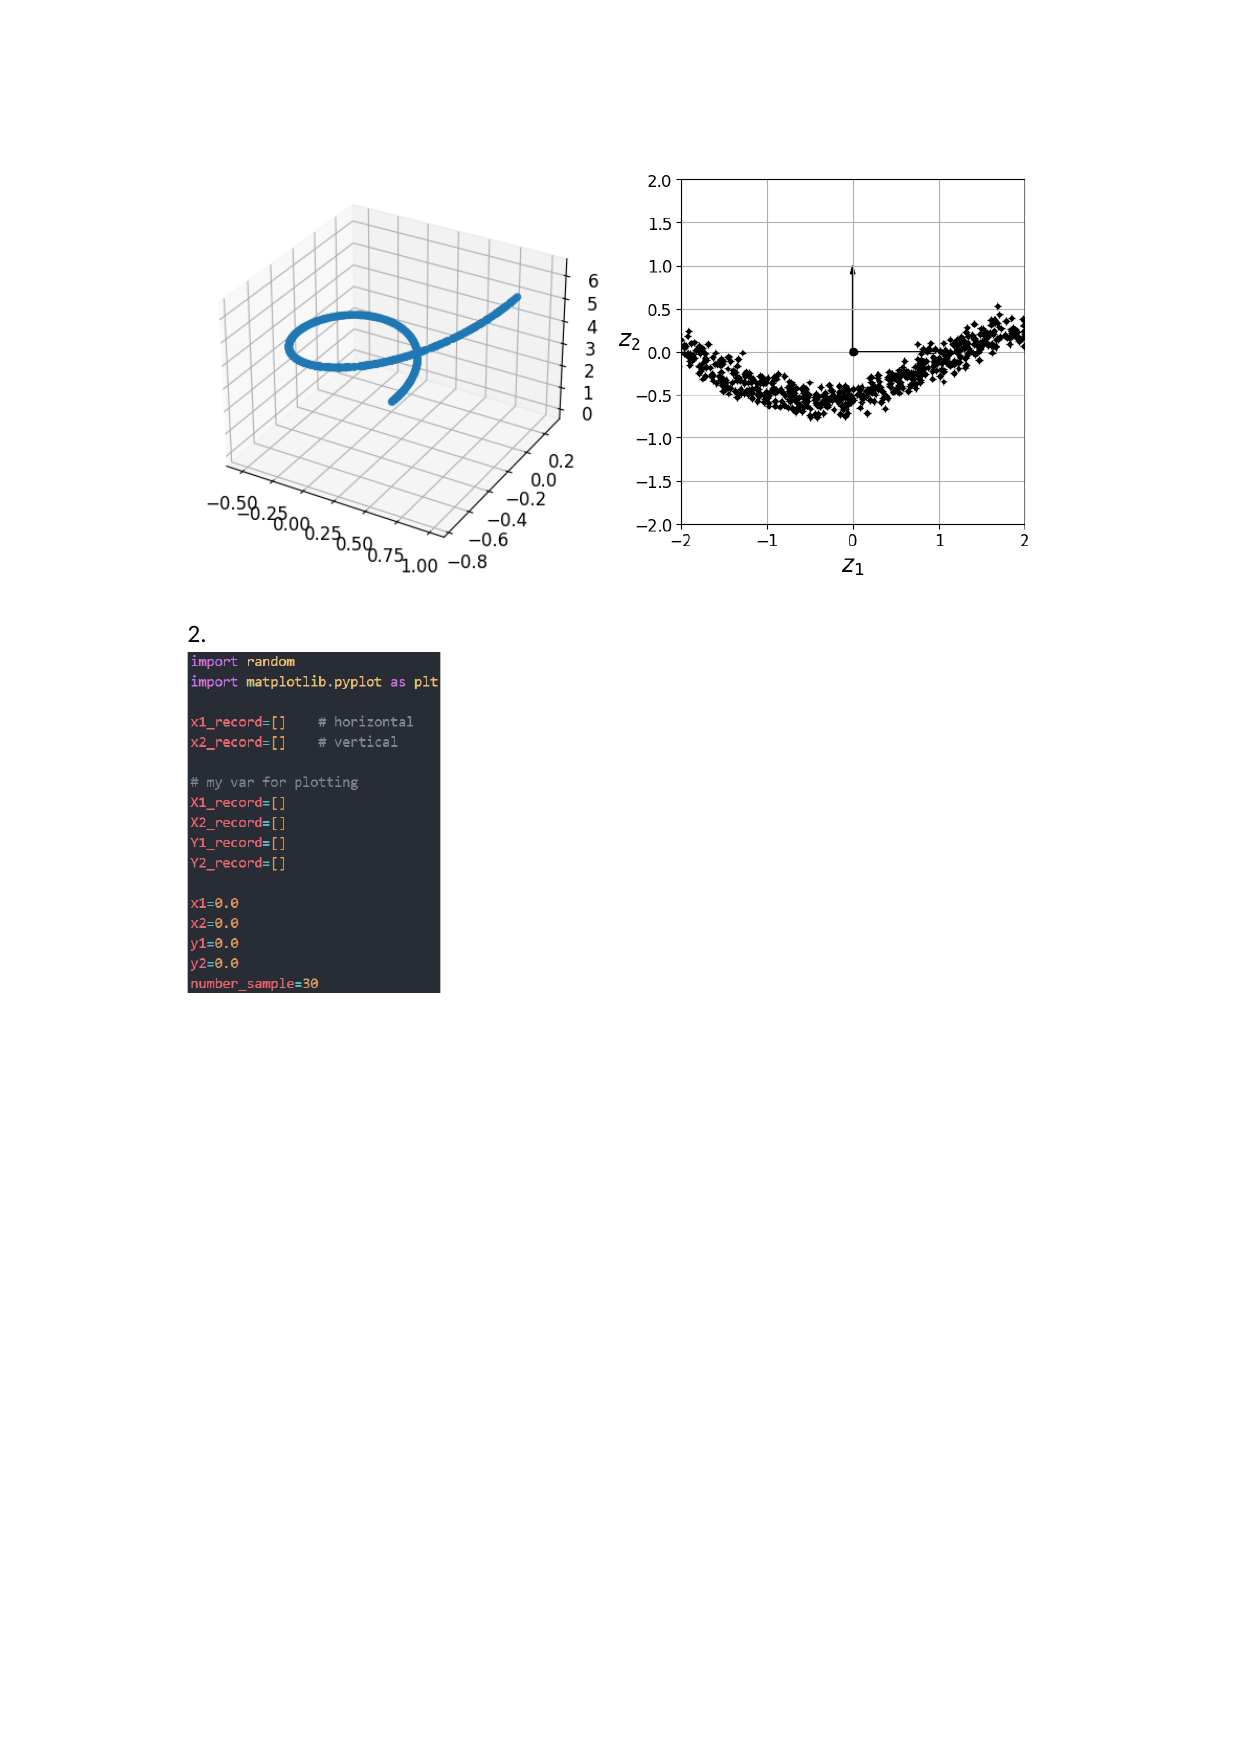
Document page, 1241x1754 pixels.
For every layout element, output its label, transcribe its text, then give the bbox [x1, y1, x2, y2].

picture [187, 652, 441, 993]
picture [187, 164, 1038, 586]
text 2. [187, 614, 1053, 652]
